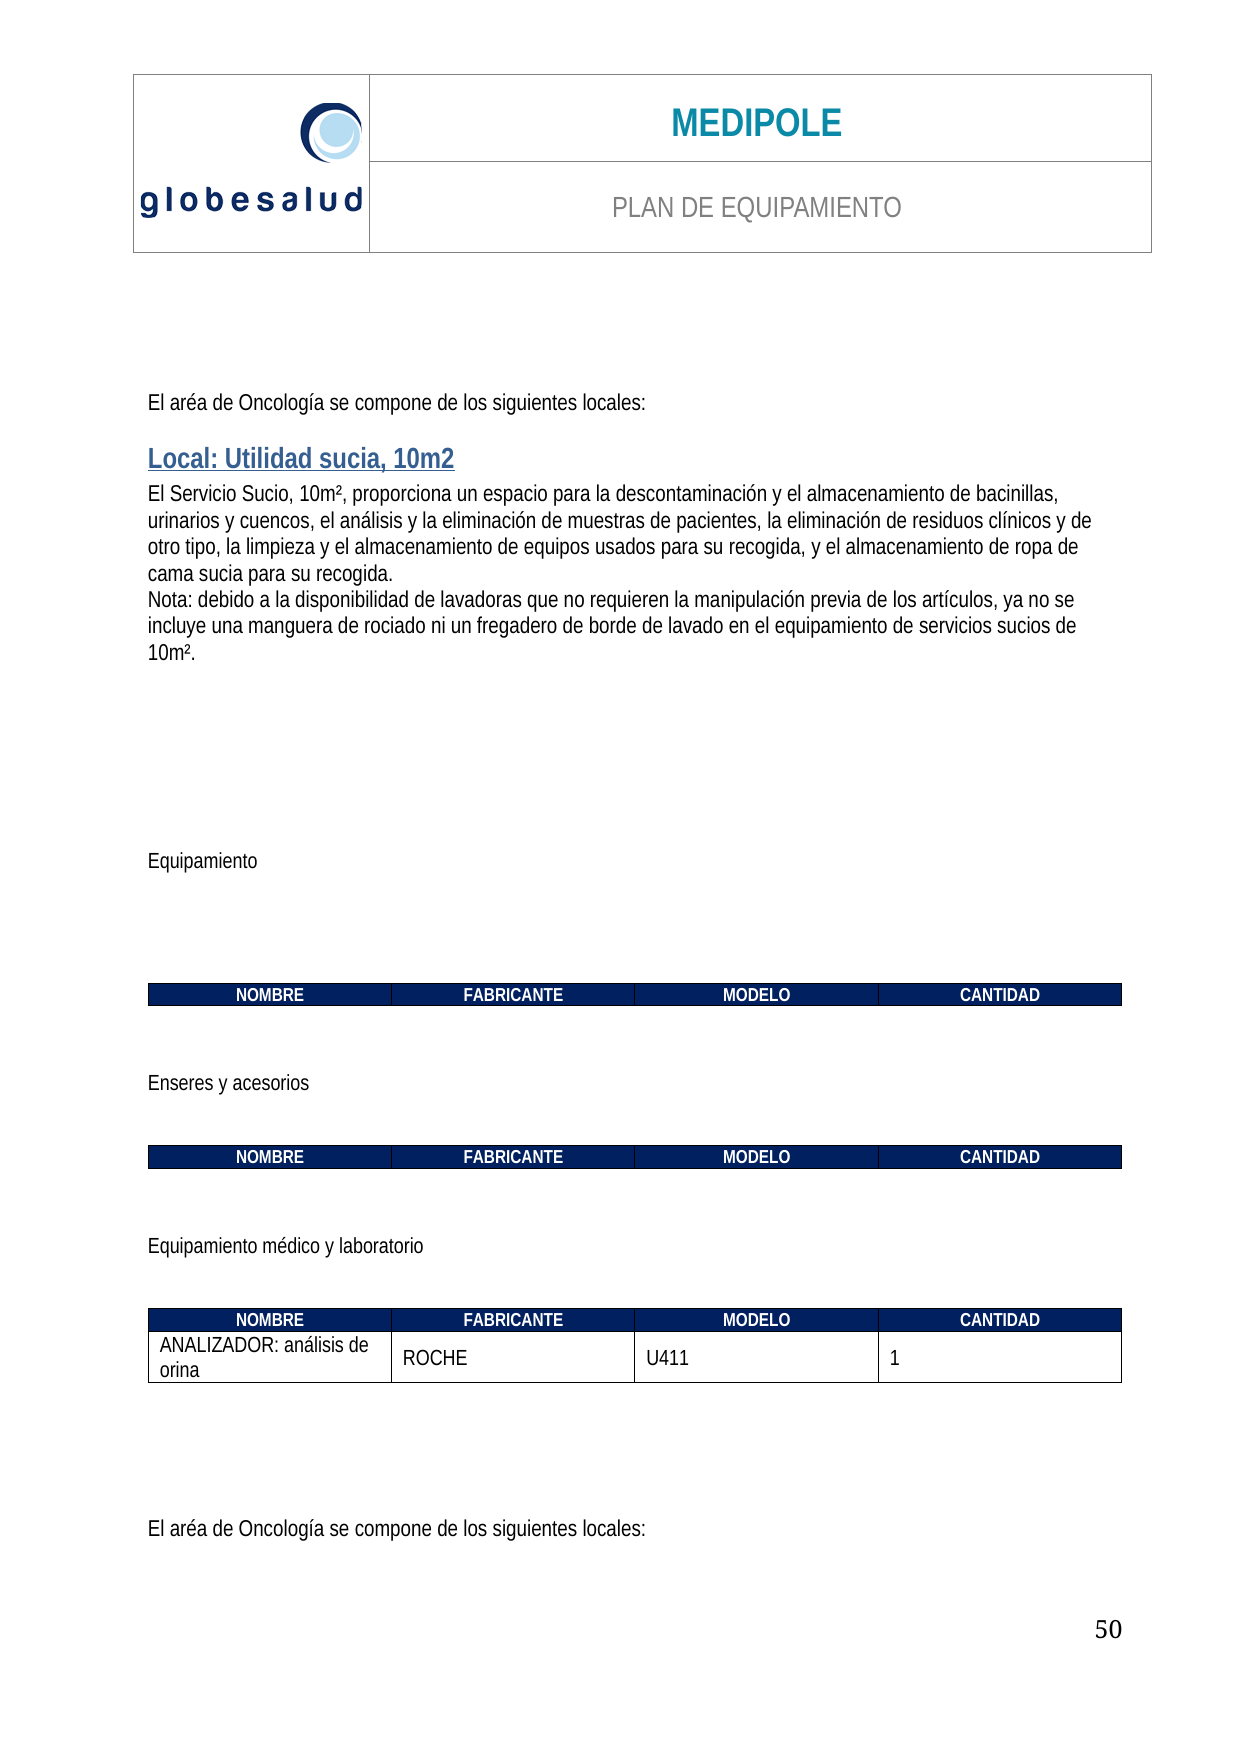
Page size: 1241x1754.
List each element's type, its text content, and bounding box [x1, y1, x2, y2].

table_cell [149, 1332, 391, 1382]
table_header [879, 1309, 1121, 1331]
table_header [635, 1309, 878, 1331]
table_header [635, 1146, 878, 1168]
text Enseres y acesorios [148, 1070, 1122, 1095]
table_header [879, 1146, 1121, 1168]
text El aréa de Oncología se compone de los siguientes locales: [148, 1515, 1122, 1541]
text El Servicio Sucio, 10m², proporciona un espacio para la descontaminación y el almacenamiento de bacinillas, urinarios y cuencos, el análisis y la eliminación de muestras de pacientes, la eliminación de residuos clínicos y de otro tipo, la limpieza y el almacenamiento de equipos usados para su recogida, y el almacenamiento de ropa de cama sucia para su recogida. Nota: debido a la disponibilidad de lavadoras que no requieren la manipulación previa de los artículos, ya no se incluye una manguera de rociado ni un fregadero de borde de lavado en el equipamiento de servicios sucios de 10m². [148, 480, 1122, 665]
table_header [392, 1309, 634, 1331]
text Equipamiento [148, 848, 1122, 873]
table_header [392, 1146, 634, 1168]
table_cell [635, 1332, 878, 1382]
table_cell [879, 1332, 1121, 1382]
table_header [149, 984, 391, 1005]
text El aréa de Oncología se compone de los siguientes locales: [148, 389, 1122, 416]
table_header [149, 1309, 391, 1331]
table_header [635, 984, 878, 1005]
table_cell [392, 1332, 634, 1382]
picture [140, 103, 362, 218]
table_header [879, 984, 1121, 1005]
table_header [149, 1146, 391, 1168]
text Local: Utilidad sucia, 10m2 [148, 441, 1122, 474]
text Equipamiento médico y laboratorio [148, 1233, 1122, 1258]
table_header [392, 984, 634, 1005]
